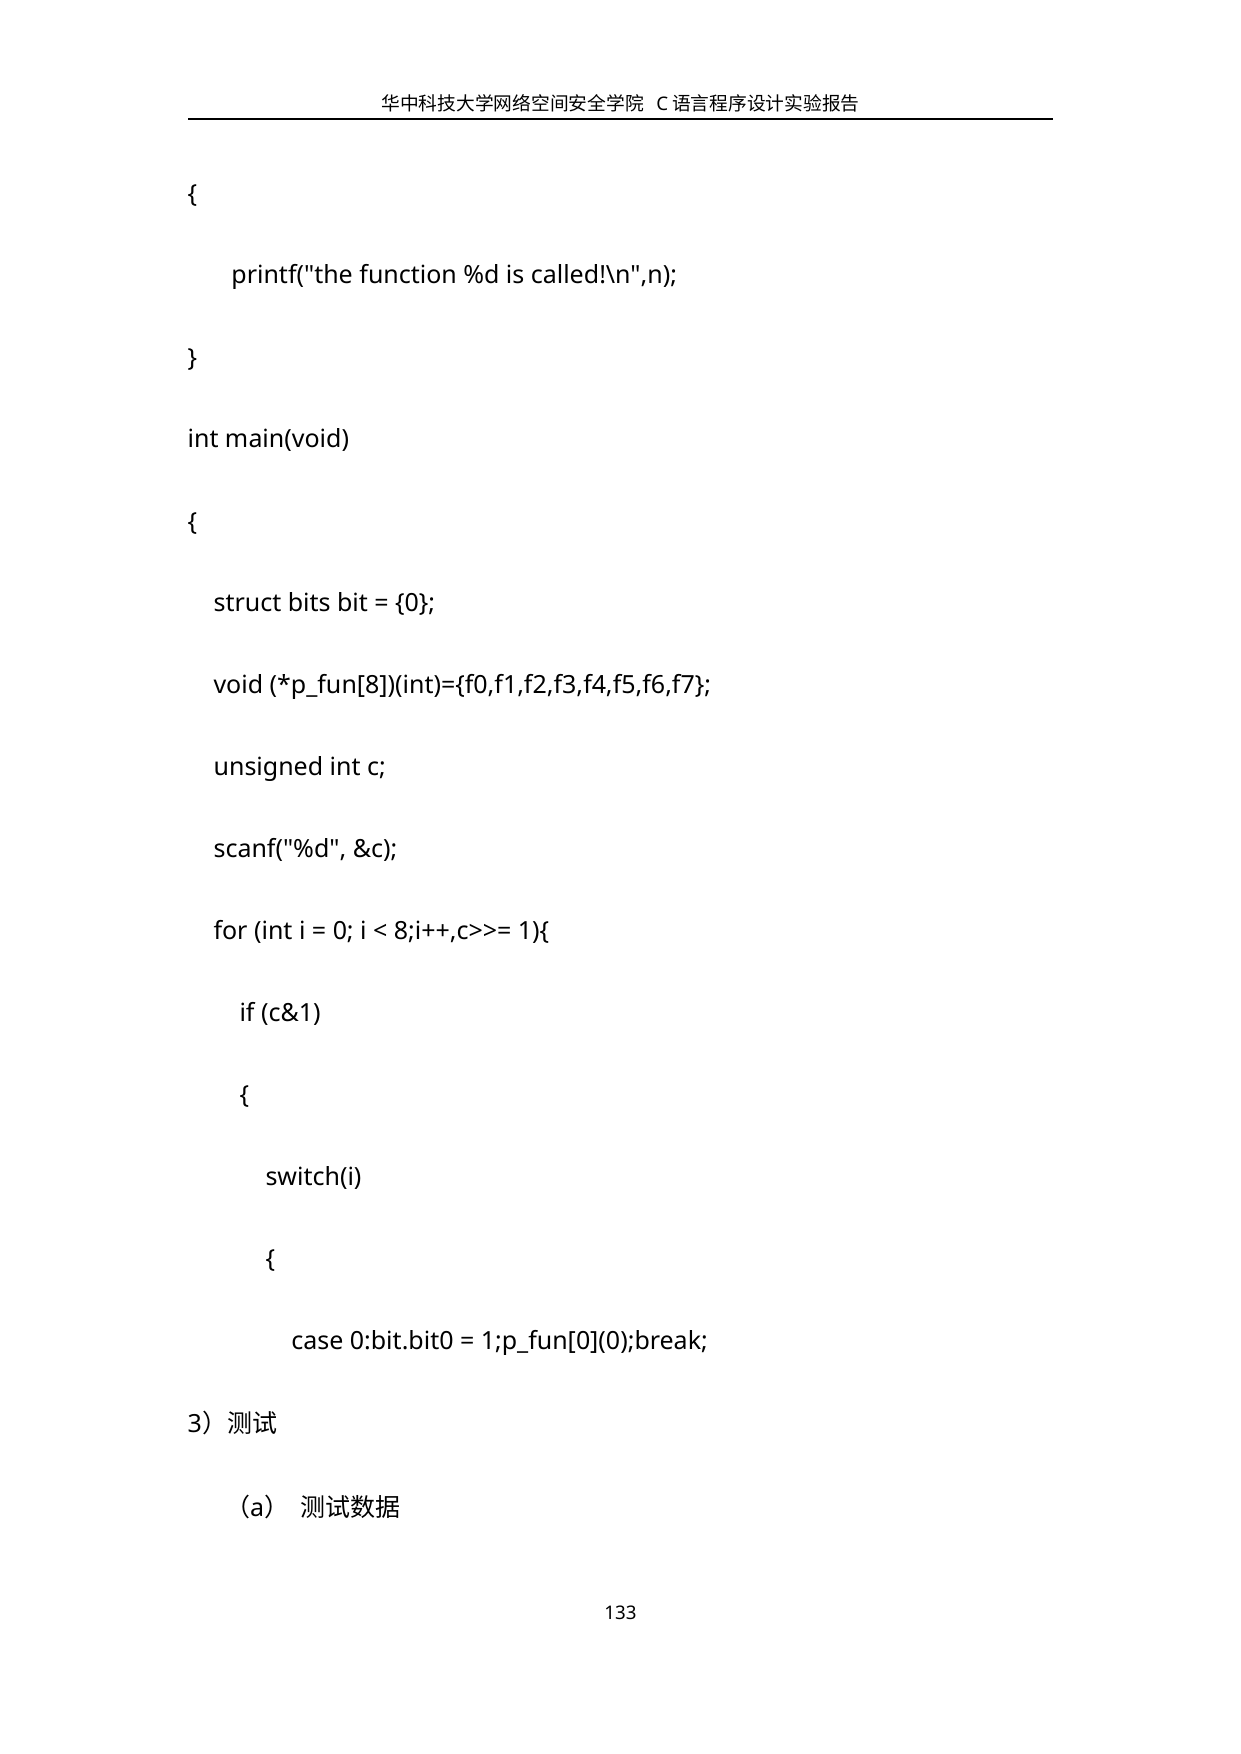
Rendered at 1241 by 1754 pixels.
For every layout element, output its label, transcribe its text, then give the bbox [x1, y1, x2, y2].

text case 0:bit.bit0 = 1;p_fun[0](0);break; [187, 1307, 1053, 1372]
text switch(i) [187, 1143, 1053, 1208]
text 3）测试 [187, 1389, 1053, 1454]
text scanf("%d", &c); [187, 816, 1053, 881]
text { [187, 488, 1053, 553]
text { [187, 1226, 1053, 1291]
text unsigned int c; [187, 734, 1053, 799]
text if (c&1) [187, 979, 1053, 1044]
text struct bits bit = {0}; [187, 570, 1053, 635]
text { [187, 1062, 1053, 1127]
text for (int i = 0; i < 8;i++,c>>= 1){ [187, 898, 1053, 963]
list 测试数据 [225, 1473, 1053, 1538]
text printf("the function %d is called!\n",n); [187, 242, 1053, 307]
text void (*p_fun[8])(int)={f0,f1,f2,f3,f4,f5,f6,f7}; [187, 652, 1053, 717]
text { [187, 160, 1053, 225]
text } [187, 324, 1053, 389]
text int main(void) [187, 406, 1053, 471]
